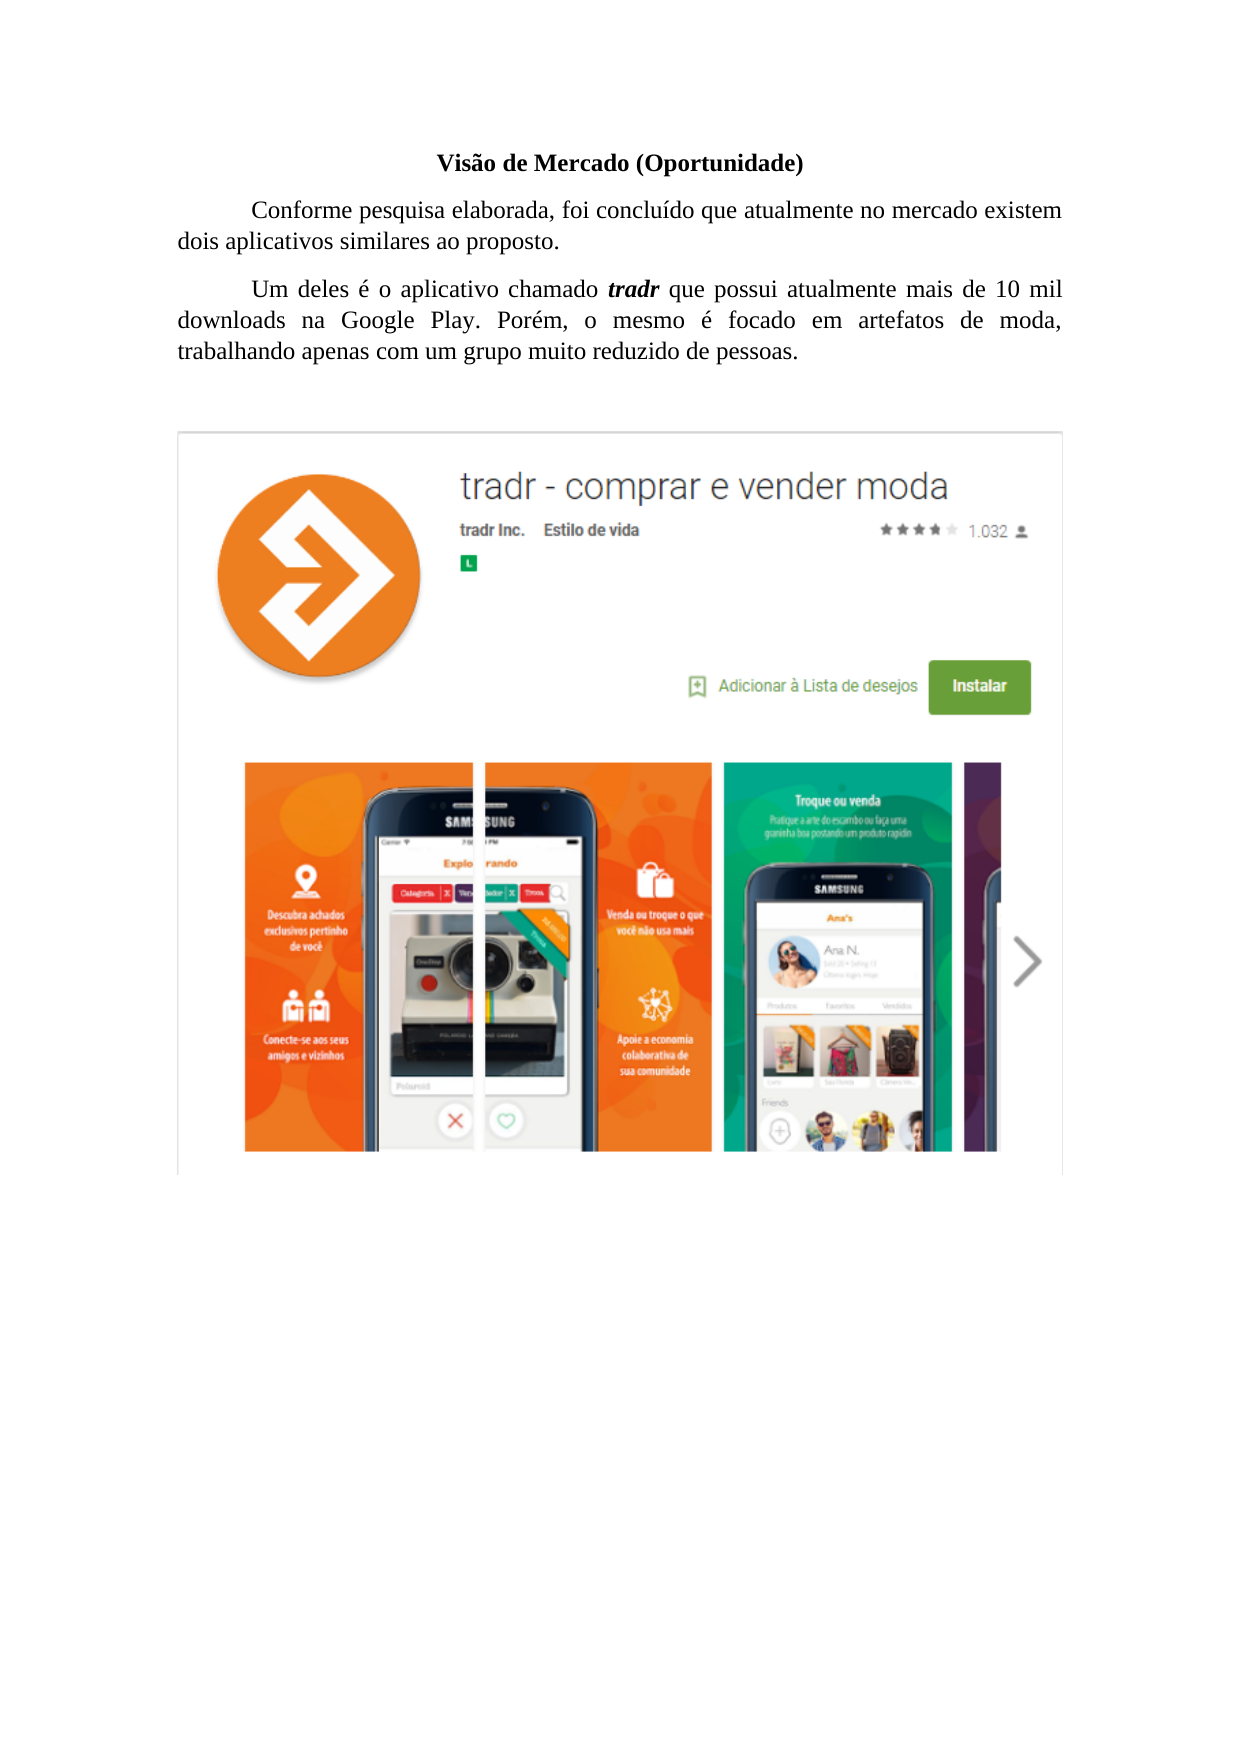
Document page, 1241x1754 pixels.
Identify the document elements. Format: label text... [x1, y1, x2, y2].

text Conforme pesquisa elaborada, foi concluído que atualmente no mercado existem dois aplicativos similares ao proposto. [177, 195, 1063, 255]
text Um deles é o aplicativo chamado tradr que possui atualmente mais de 10 mil downloads na Google Play. Porém, o mesmo é focado em artefatos de moda, trabalhando apenas com um grupo muito reduzido de pessoas. [177, 274, 1063, 365]
text Visão de Mercado (Oportunidade) [177, 148, 1063, 176]
